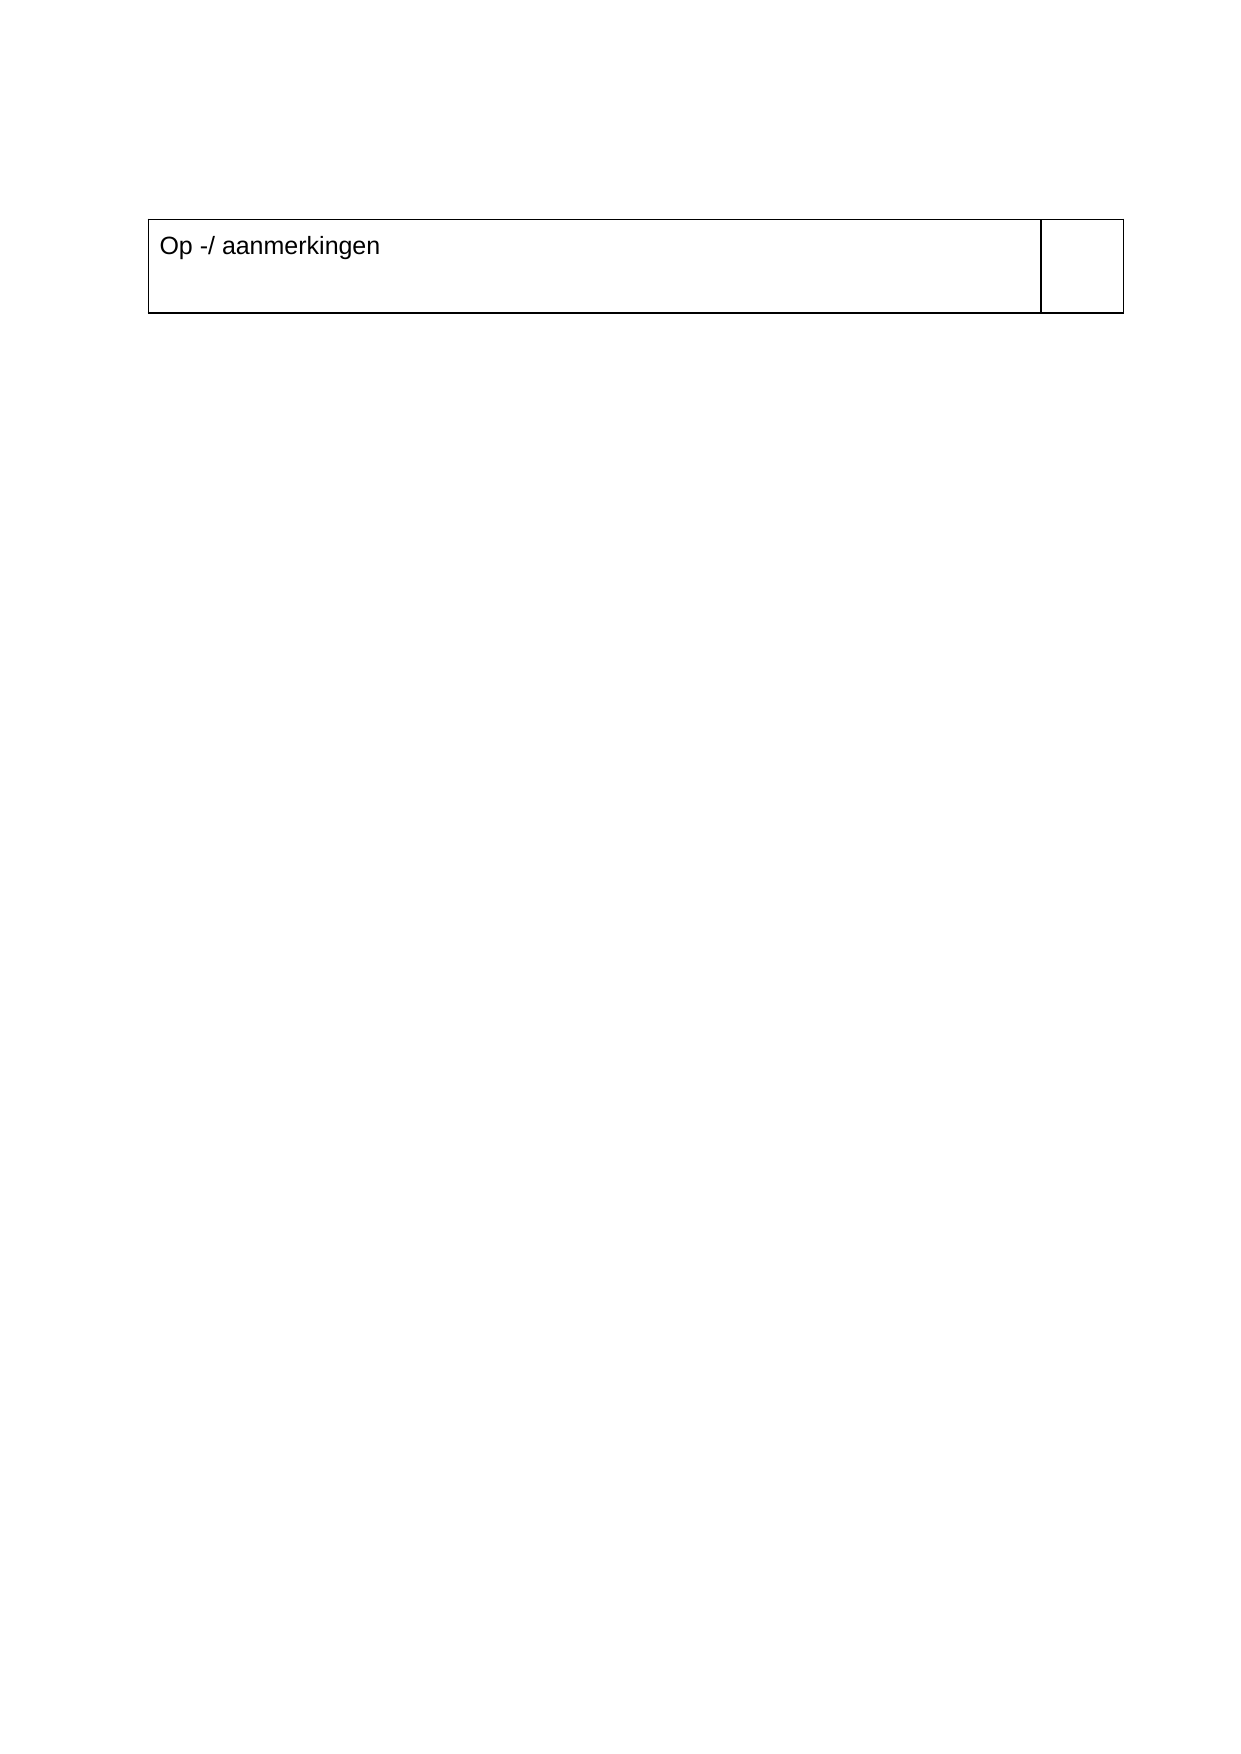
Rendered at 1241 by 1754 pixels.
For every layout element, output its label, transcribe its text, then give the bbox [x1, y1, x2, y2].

table_header Op -/ aanmerkingen [149, 220, 1040, 312]
table_header [1042, 220, 1123, 312]
